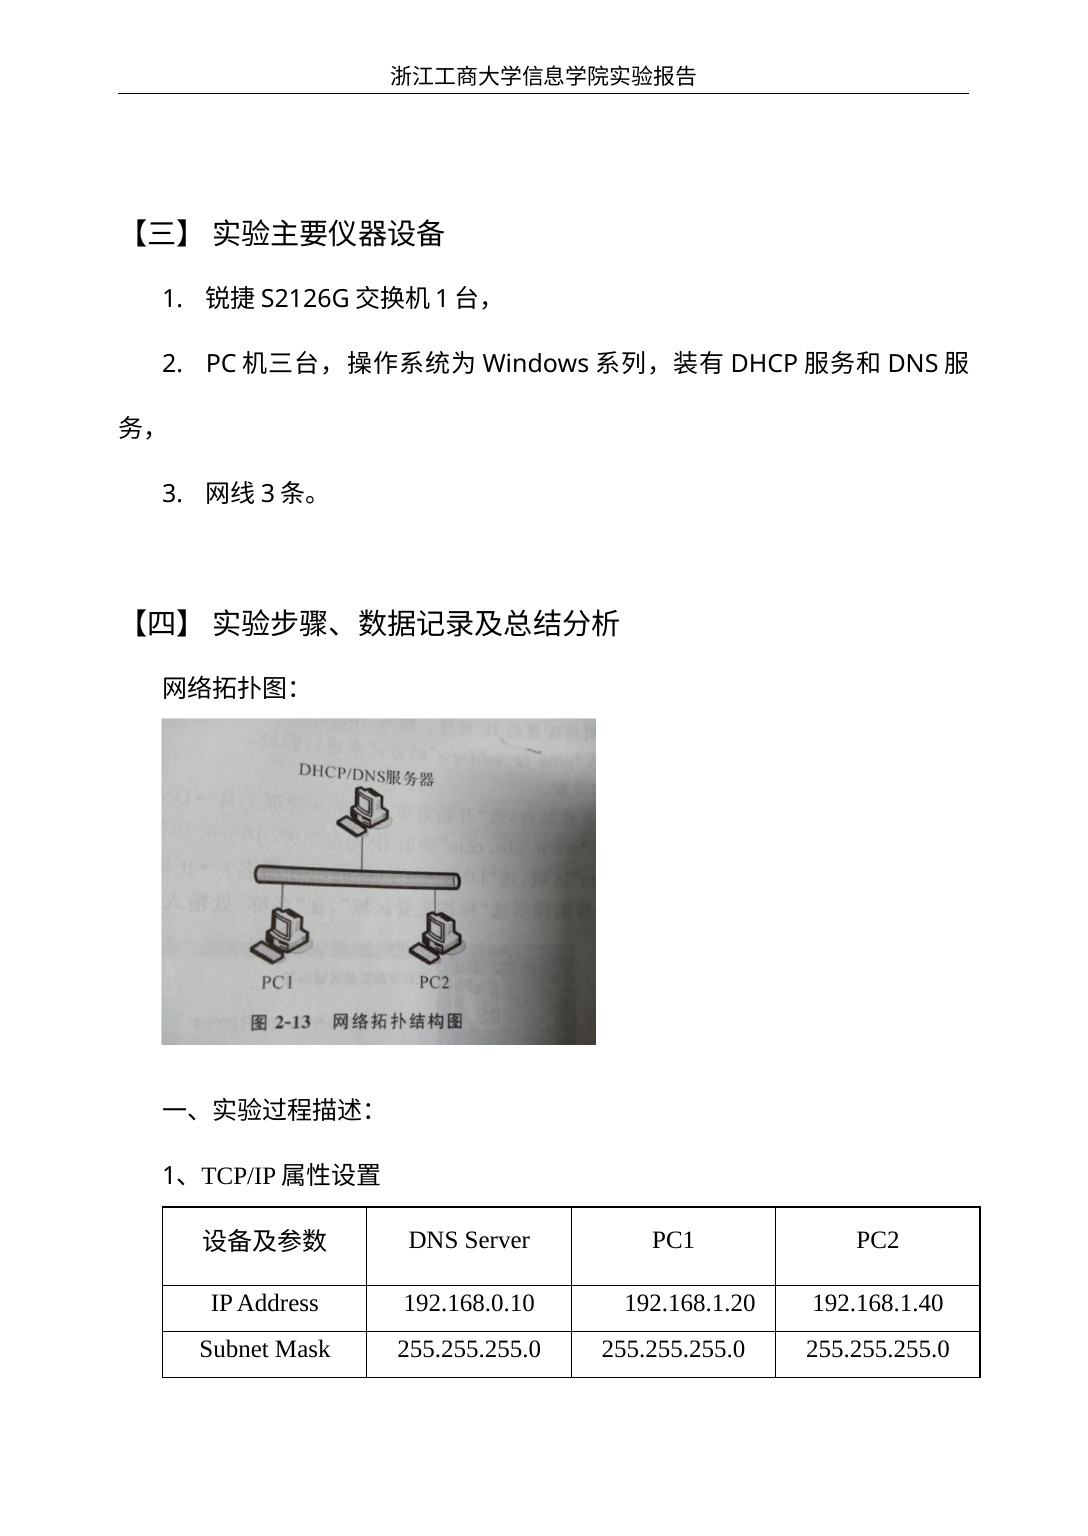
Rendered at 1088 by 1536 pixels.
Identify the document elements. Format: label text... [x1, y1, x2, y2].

table_header PC2 [776, 1208, 979, 1285]
picture [162, 719, 595, 1045]
list 网线3条。 [118, 459, 969, 524]
table_cell IP Address [163, 1286, 366, 1331]
table_cell 255.255.255.0 [572, 1332, 775, 1377]
table_cell 192.168.0.10 [367, 1286, 571, 1331]
text 1、TCP/IP属性设置 [118, 1141, 969, 1206]
list PC机三台，操作系统为Windows系列，装有DHCP服务和DNS服务， [118, 329, 969, 459]
table_header PC1 [572, 1208, 775, 1285]
table_header 设备及参数 [163, 1208, 366, 1285]
table_cell 255.255.255.0 [367, 1332, 571, 1377]
text 一、实验过程描述： [118, 1076, 969, 1141]
table_cell 192.168.1.40 [776, 1286, 979, 1331]
table_cell 192.168.1.20 [572, 1286, 775, 1331]
text 【三】 实验主要仪器设备 [118, 199, 969, 264]
text 网络拓扑图： [118, 654, 969, 719]
table_cell Subnet Mask [163, 1332, 366, 1377]
text 【四】 实验步骤、数据记录及总结分析 [118, 589, 969, 654]
table_header DNS Server [367, 1208, 571, 1285]
table_cell 255.255.255.0 [776, 1332, 979, 1377]
list 锐捷S2126G交换机1台， [118, 264, 969, 329]
